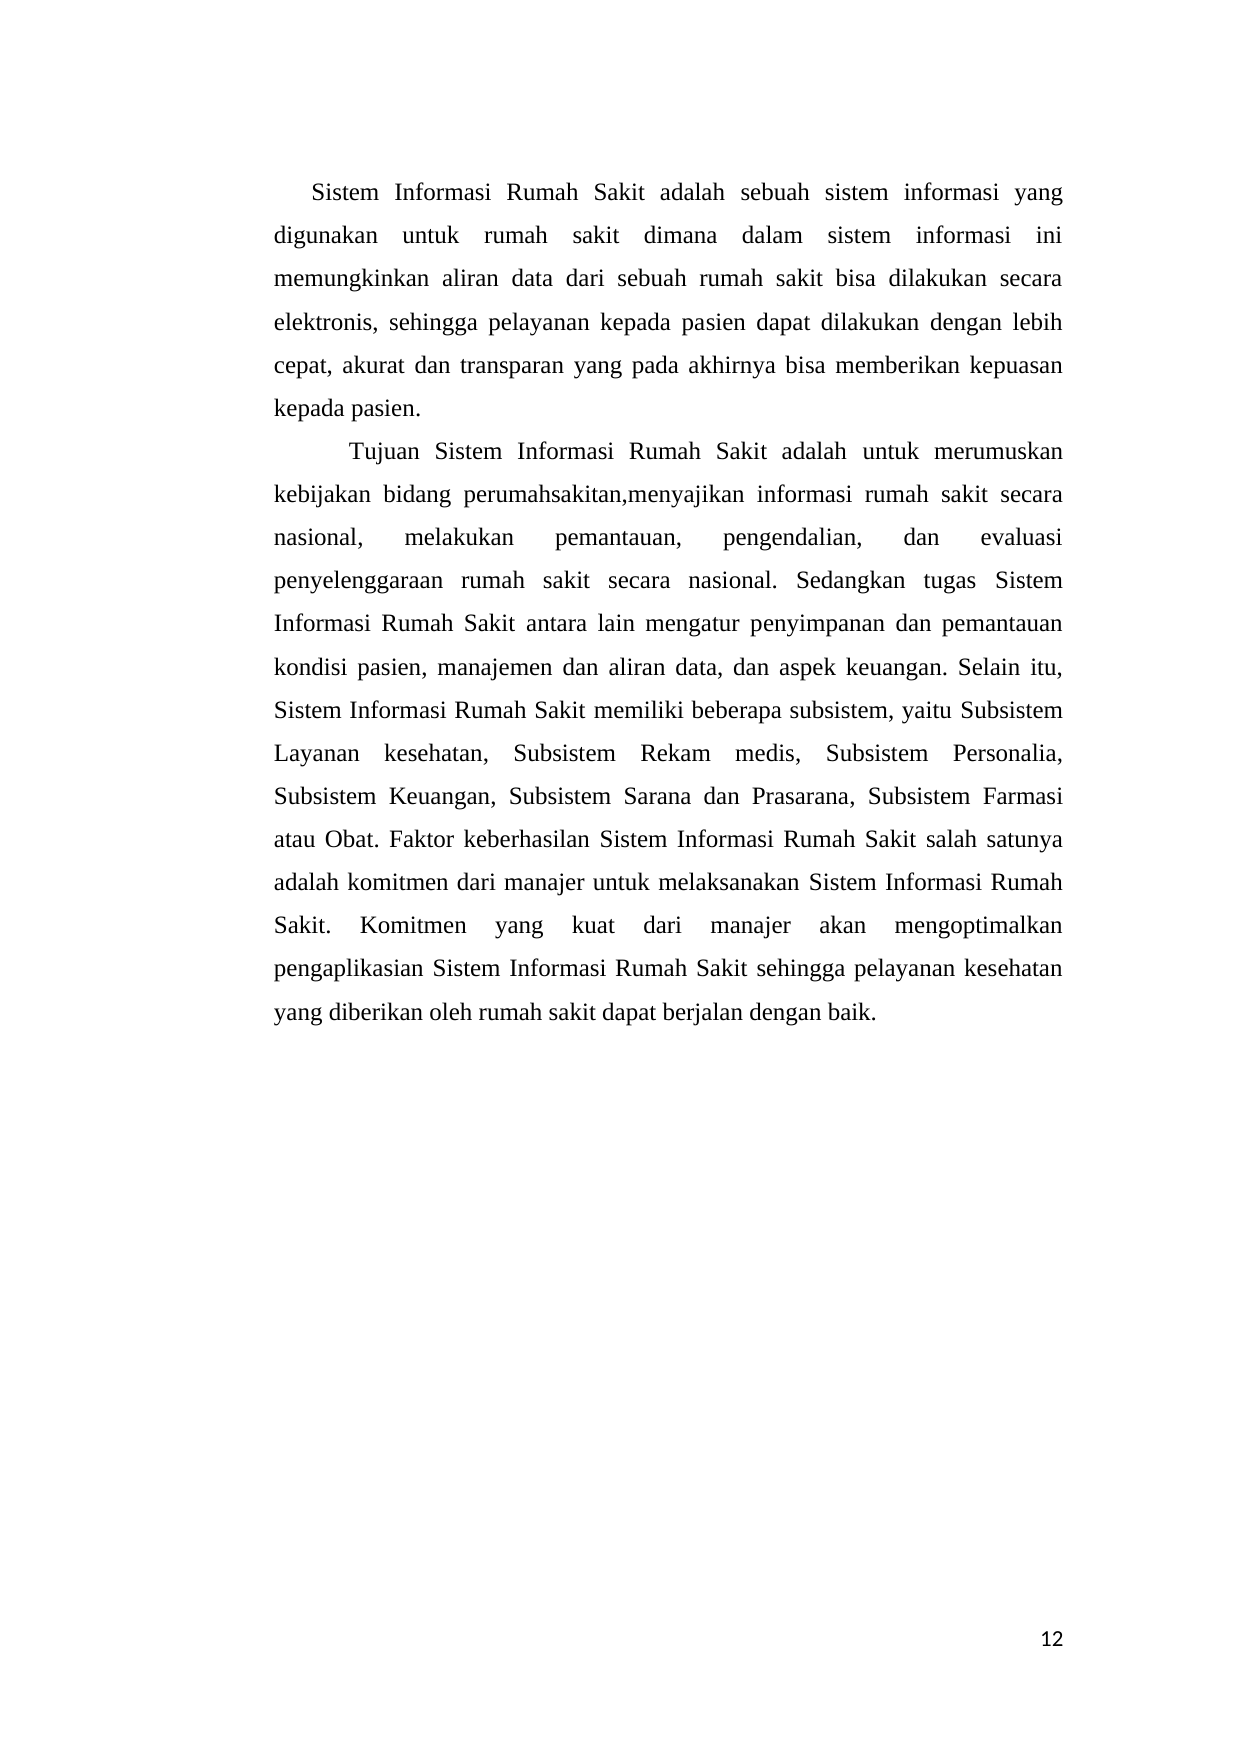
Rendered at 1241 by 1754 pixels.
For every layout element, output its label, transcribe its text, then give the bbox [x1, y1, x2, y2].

text Tujuan Sistem Informasi Rumah Sakit adalah untuk merumuskan kebijakan bidang perumahsakitan,menyajikan informasi rumah sakit secara nasional, melakukan pemantauan, pengendalian, dan evaluasi penyelenggaraan rumah sakit secara nasional. Sedangkan tugas Sistem Informasi Rumah Sakit antara lain mengatur penyimpanan dan pemantauan kondisi pasien, manajemen dan aliran data, dan aspek keuangan. Selain itu, Sistem Informasi Rumah Sakit memiliki beberapa subsistem, yaitu Subsistem Layanan kesehatan, Subsistem Rekam medis, Subsistem Personalia, Subsistem Keuangan, Subsistem Sarana dan Prasarana, Subsistem Farmasi atau Obat. Faktor keberhasilan Sistem Informasi Rumah Sakit salah satunya adalah komitmen dari manajer untuk melaksanakan Sistem Informasi Rumah Sakit. Komitmen yang kuat dari manajer akan mengoptimalkan pengaplikasian Sistem Informasi Rumah Sakit sehingga pelayanan kesehatan yang diberikan oleh rumah sakit dapat berjalan dengan baik. [274, 436, 1063, 1025]
text Sistem Informasi Rumah Sakit adalah sebuah sistem informasi yang digunakan untuk rumah sakit dimana dalam sistem informasi ini memungkinkan aliran data dari sebuah rumah sakit bisa dilakukan secara elektronis, sehingga pelayanan kepada pasien dapat dilakukan dengan lebih cepat, akurat dan transparan yang pada akhirnya bisa memberikan kepuasan kepada pasien. [274, 177, 1063, 422]
